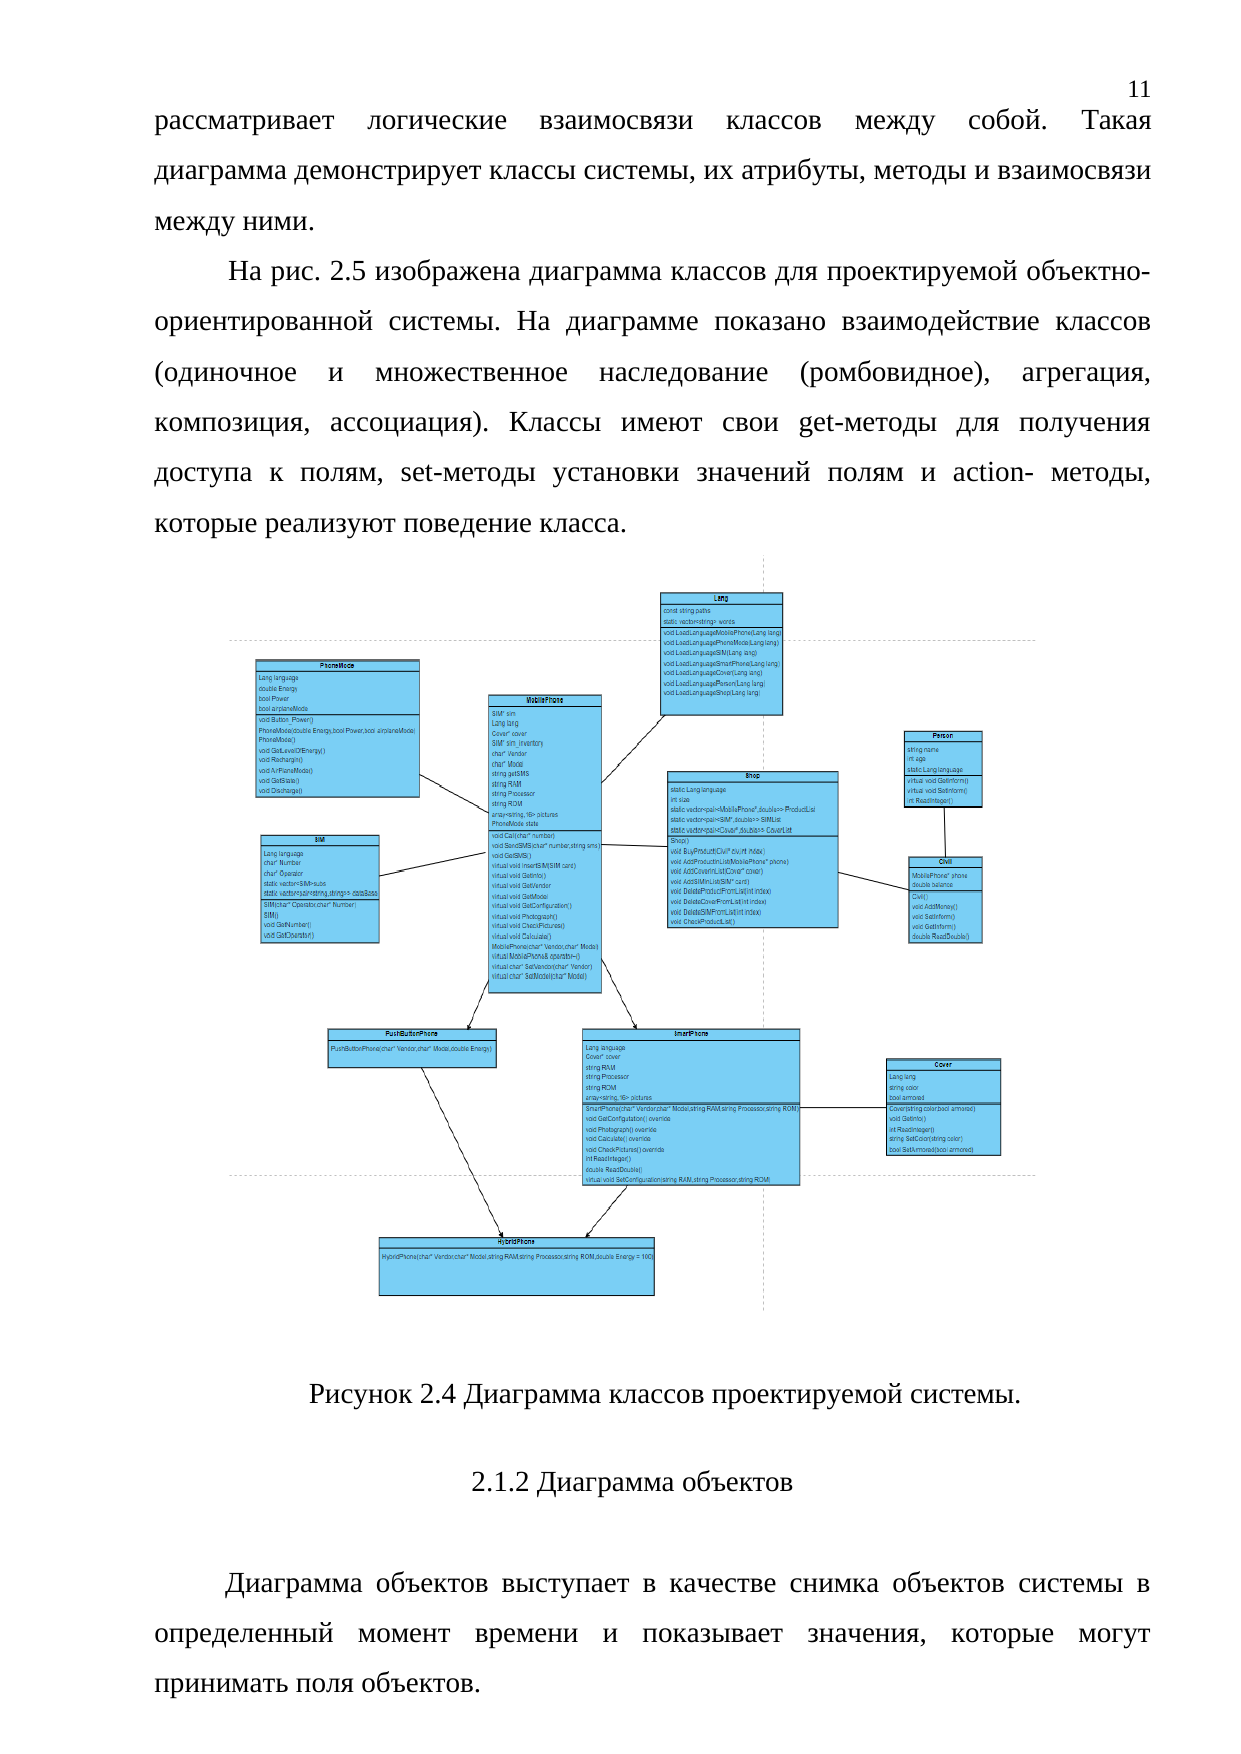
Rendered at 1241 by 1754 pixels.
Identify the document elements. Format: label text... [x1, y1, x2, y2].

text На рис. 2.5 изображена диаграмма классов для проектируемой объектно-ориентированной системы. На диаграмме показано взаимодействие классов (одиночное и множественное наследование (ромбовидное), агрегация, композиция, ассоциация). Классы имеют свои get-методы для получения доступа к полям, set-методы установки значений полям и аction- методы, которые реализуют поведение класса. [154, 253, 1152, 538]
picture [227, 555, 1036, 1314]
text Рисунок 2.4 Диаграмма классов проектируемой системы. [154, 1377, 1176, 1410]
list Диаграмма объектов [89, 1464, 1176, 1498]
text Диаграмма объектов выступает в качестве снимка объектов системы в определенный момент времени и показывает значения, которые могут принимать поля объектов. [154, 1565, 1151, 1699]
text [154, 102, 1152, 236]
